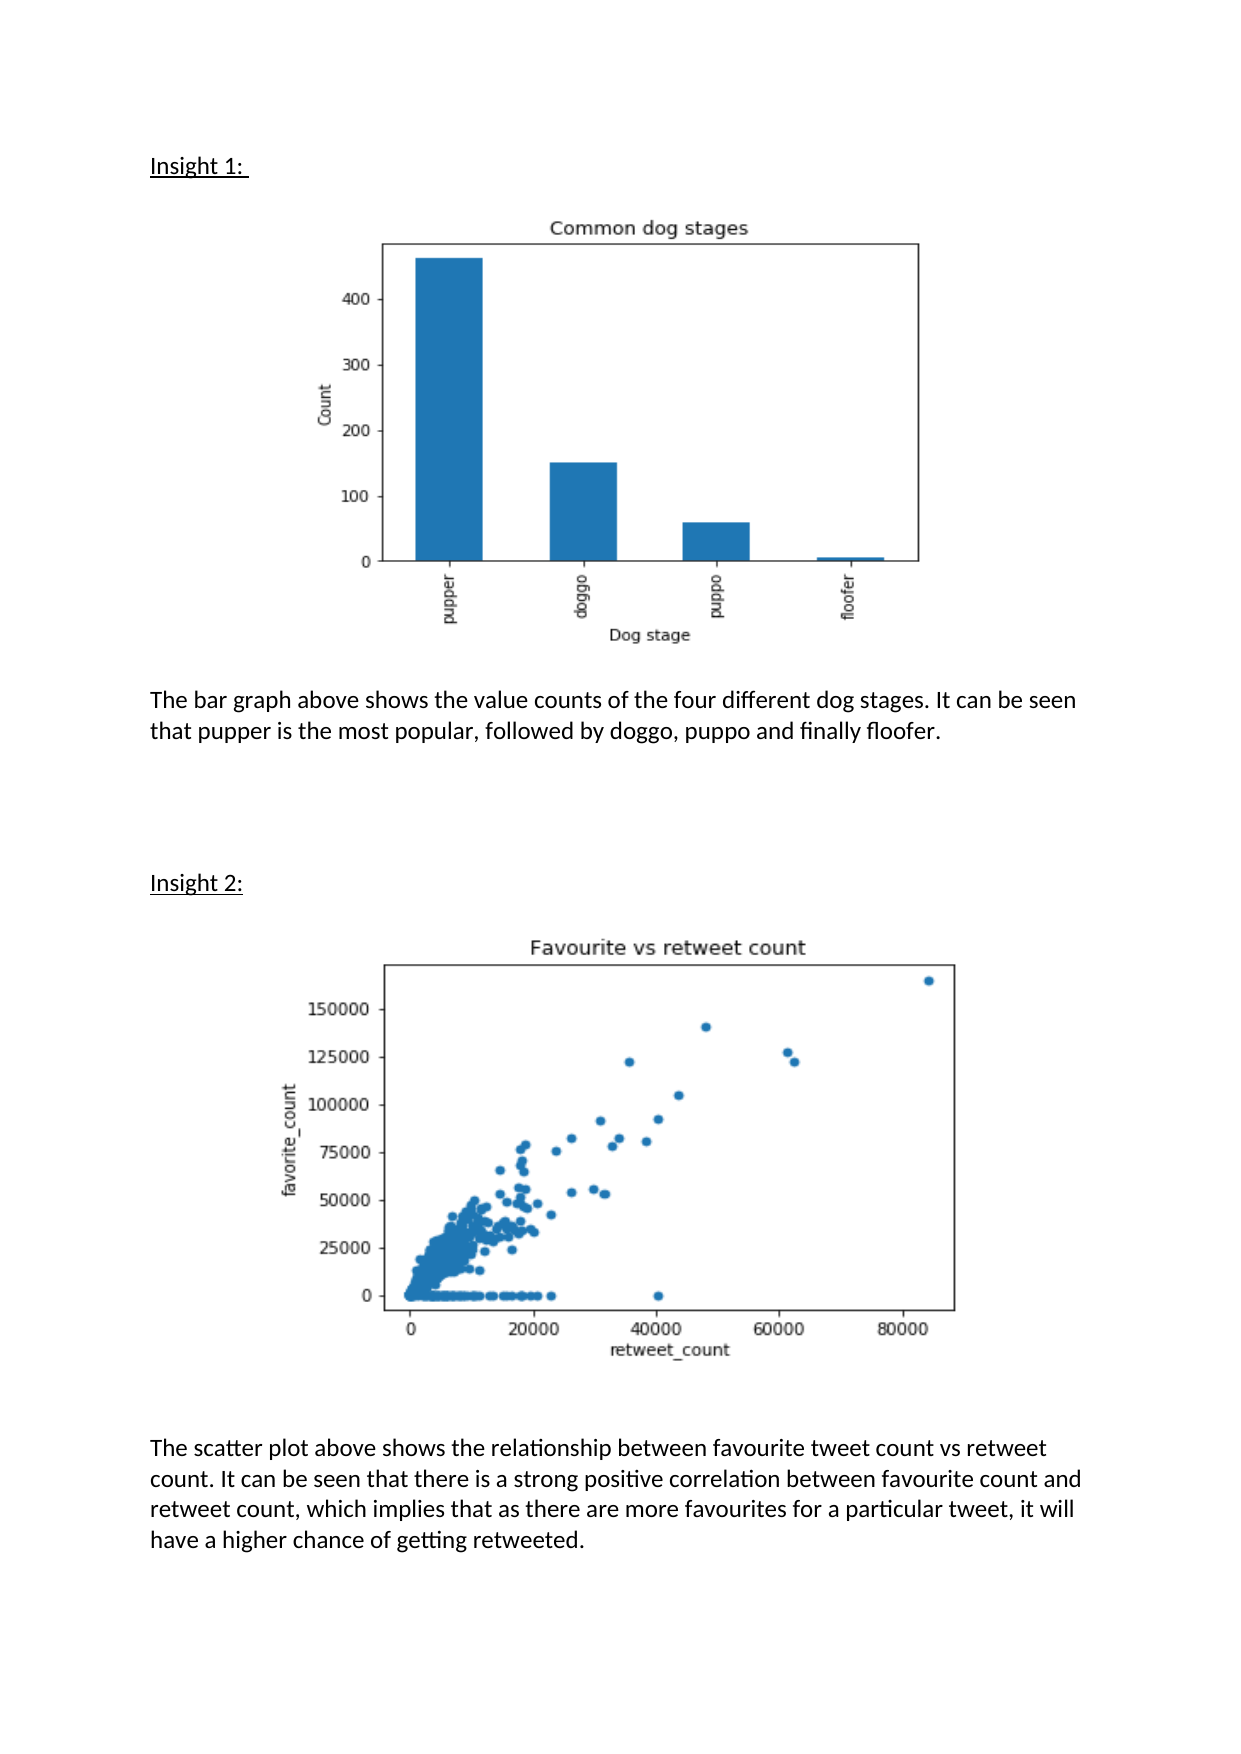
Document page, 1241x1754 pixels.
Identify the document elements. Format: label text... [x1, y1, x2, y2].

text Insight 1: [150, 150, 1090, 181]
picture [270, 928, 970, 1372]
text Insight 2: [150, 868, 1090, 898]
picture [307, 211, 934, 654]
text The scatter plot above shows the relationship between favourite tweet count vs retweet count. It can be seen that there is a strong positive correlation between favourite count and retweet count, which implies that as there are more favourites for a particular tweet, it will have a higher chance of getting retweeted. [150, 1433, 1090, 1555]
text The bar graph above shows the value counts of the four different dog stages. It can be seen that pupper is the most popular, followed by doggo, puppo and finally floofer. [150, 684, 1090, 746]
